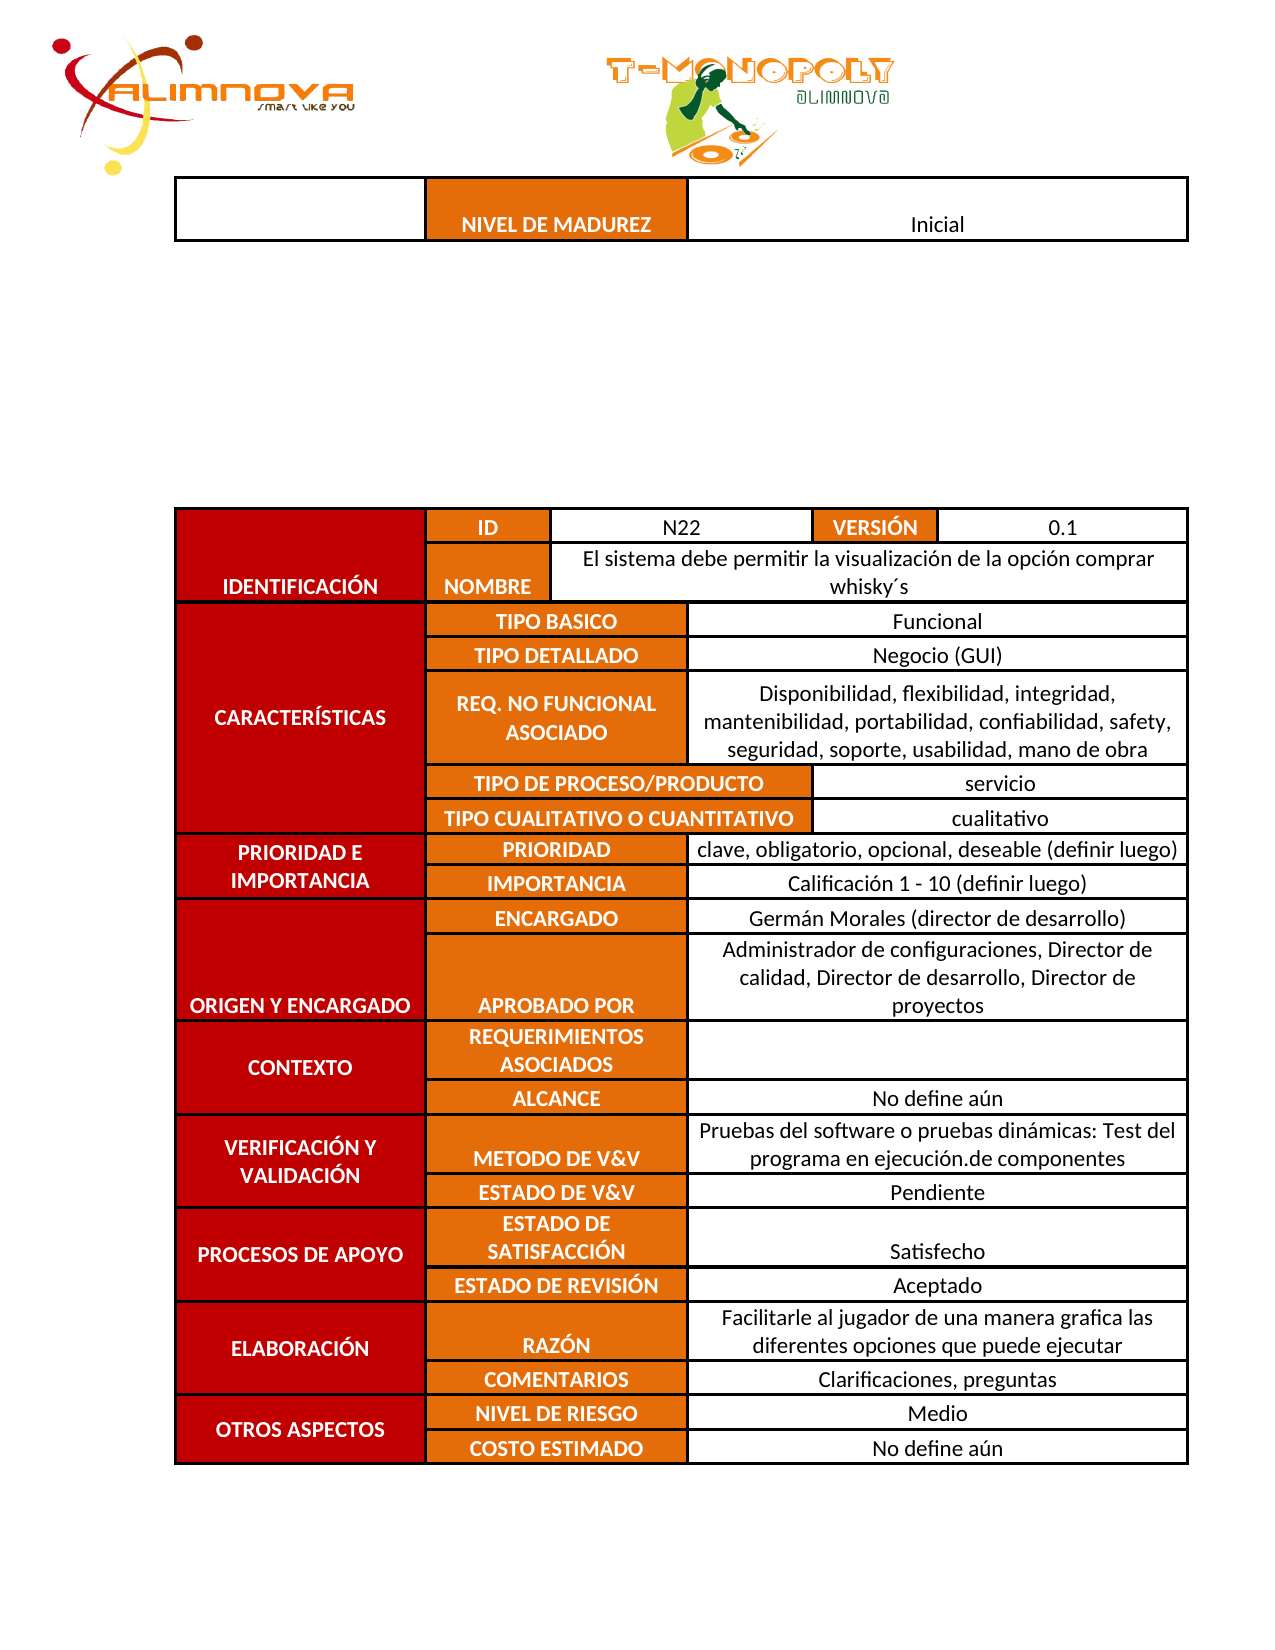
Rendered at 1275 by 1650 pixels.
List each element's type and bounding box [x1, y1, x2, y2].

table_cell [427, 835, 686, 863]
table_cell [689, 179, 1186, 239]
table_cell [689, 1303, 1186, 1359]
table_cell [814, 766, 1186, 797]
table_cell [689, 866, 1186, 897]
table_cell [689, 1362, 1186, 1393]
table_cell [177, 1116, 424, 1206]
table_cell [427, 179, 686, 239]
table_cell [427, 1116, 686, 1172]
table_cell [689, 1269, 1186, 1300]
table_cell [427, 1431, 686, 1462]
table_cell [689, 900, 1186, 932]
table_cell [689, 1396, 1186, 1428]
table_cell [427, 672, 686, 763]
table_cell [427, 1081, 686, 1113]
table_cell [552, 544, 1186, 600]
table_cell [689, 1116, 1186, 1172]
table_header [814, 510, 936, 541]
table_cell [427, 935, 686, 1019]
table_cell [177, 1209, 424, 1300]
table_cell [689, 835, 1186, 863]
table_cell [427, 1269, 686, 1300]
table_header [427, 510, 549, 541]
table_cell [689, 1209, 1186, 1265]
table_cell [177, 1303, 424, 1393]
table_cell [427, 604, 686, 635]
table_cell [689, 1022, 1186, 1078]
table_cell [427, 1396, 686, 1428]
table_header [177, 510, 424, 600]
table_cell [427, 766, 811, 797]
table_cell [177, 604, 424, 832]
picture [48, 33, 356, 177]
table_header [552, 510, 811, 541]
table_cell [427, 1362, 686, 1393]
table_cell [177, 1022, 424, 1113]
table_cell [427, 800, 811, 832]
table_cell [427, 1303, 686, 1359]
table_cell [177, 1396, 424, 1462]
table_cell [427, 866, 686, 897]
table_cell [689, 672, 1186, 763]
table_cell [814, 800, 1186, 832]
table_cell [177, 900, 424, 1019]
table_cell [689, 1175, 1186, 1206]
picture [601, 43, 902, 176]
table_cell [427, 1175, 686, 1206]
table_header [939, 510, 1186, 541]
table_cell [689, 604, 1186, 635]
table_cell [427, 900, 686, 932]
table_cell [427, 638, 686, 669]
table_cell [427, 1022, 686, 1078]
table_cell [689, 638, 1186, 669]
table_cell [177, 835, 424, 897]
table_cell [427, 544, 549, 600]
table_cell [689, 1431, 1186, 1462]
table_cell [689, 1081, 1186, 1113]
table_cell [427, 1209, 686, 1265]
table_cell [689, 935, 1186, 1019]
